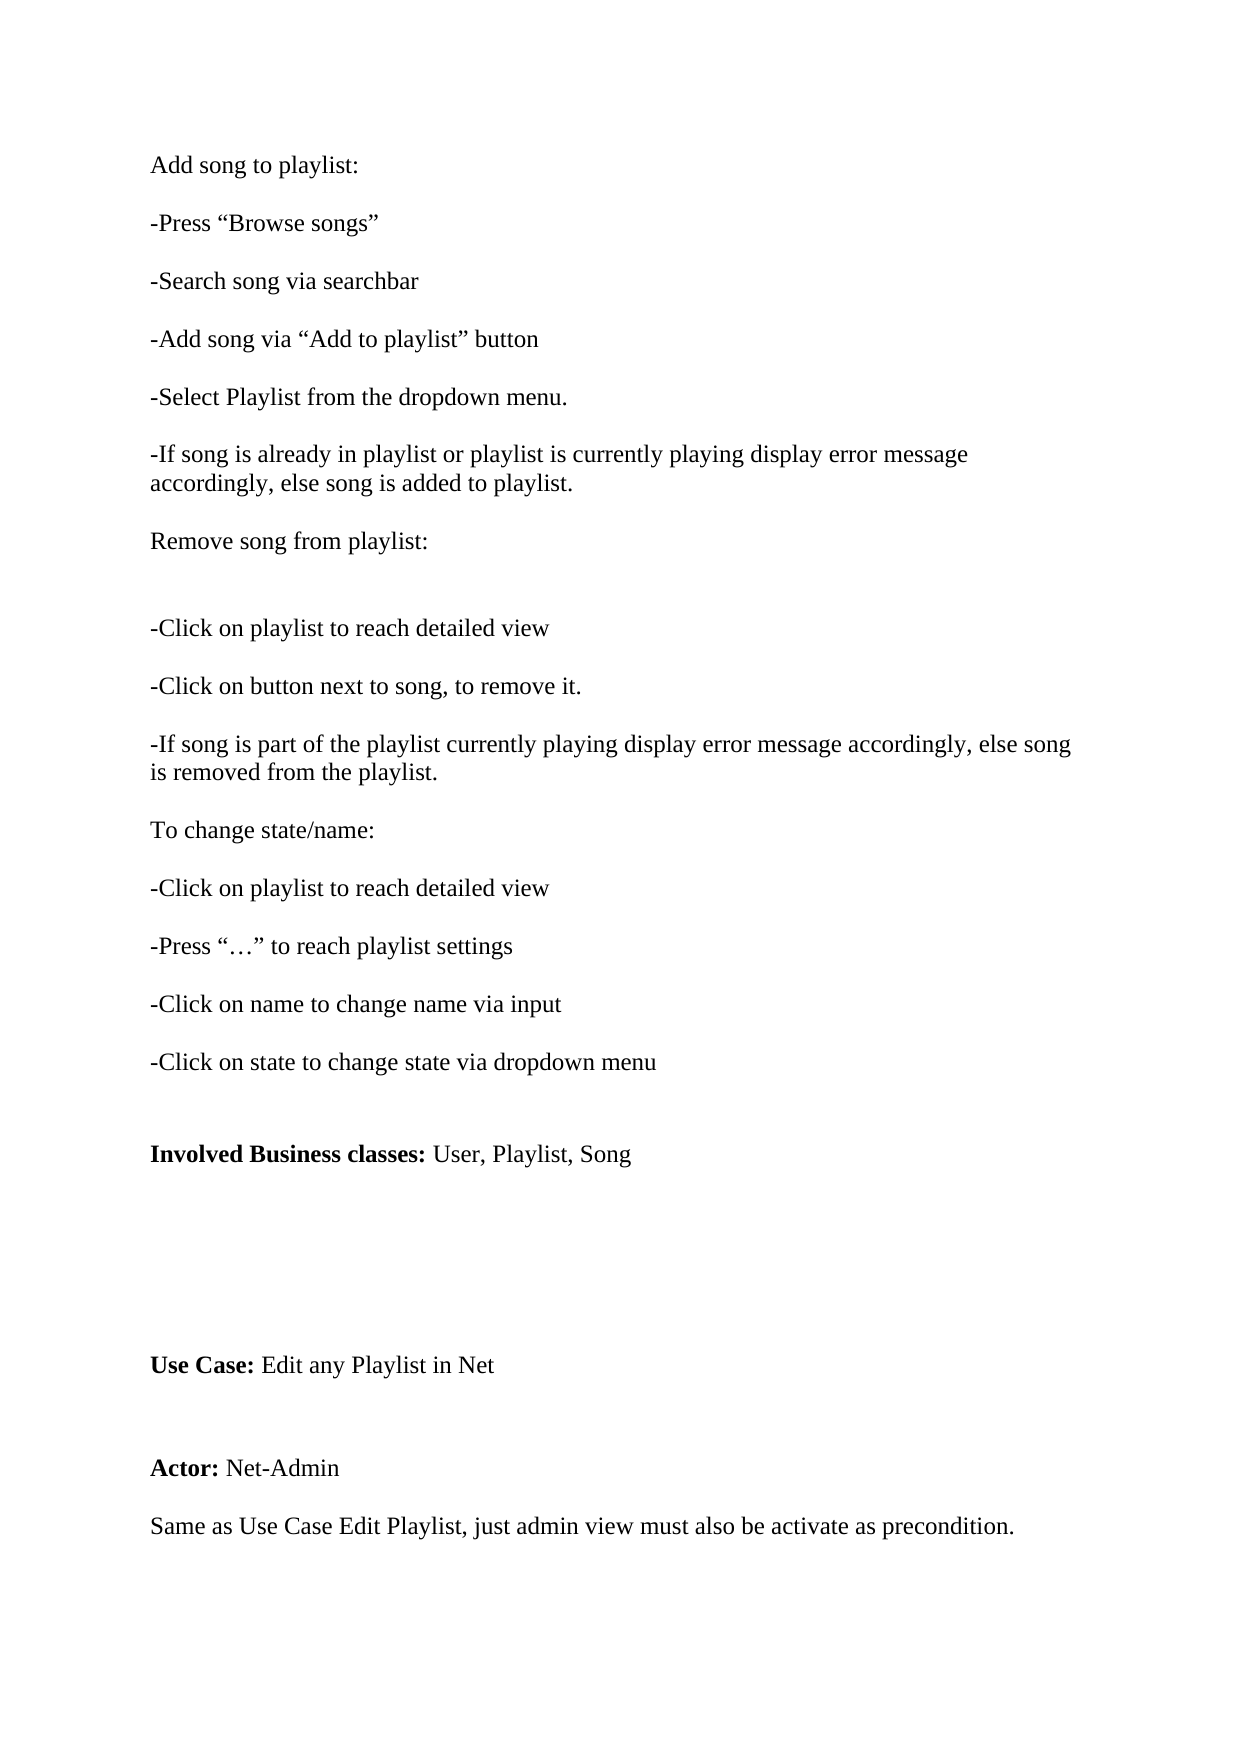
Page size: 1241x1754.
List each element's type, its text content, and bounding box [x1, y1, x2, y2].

text -If song is already in playlist or playlist is currently playing display error message accordingly, else song is added to playlist. [150, 439, 1090, 497]
text -Select Playlist from the dropdown menu. [150, 382, 1090, 410]
text -Press “…” to reach playlist settings [150, 931, 1090, 960]
text -If song is part of the playlist currently playing display error message accordingly, else song is removed from the playlist. [150, 729, 1090, 786]
text -Press “Browse songs” [150, 208, 1090, 237]
subtitle Use Case: Edit any Playlist in Net [150, 1350, 1090, 1379]
text -Click on playlist to reach detailed view [150, 584, 1090, 642]
text Remove song from playlist: [150, 526, 1090, 555]
text -Click on state to change state via dropdown menu [150, 1047, 1090, 1110]
text -Click on name to change name via input [150, 989, 1090, 1018]
text -Search song via searchbar [150, 266, 1090, 294]
text Involved Business classes: User, Playlist, Song [150, 1139, 1090, 1168]
text -Add song via “Add to playlist” button [150, 324, 1090, 352]
text -Click on playlist to reach detailed view [150, 873, 1090, 902]
text Add song to playlist: [150, 150, 1090, 179]
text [150, 1453, 1090, 1568]
text To change state/name: [150, 815, 1090, 844]
text -Click on button next to song, to remove it. [150, 671, 1090, 699]
